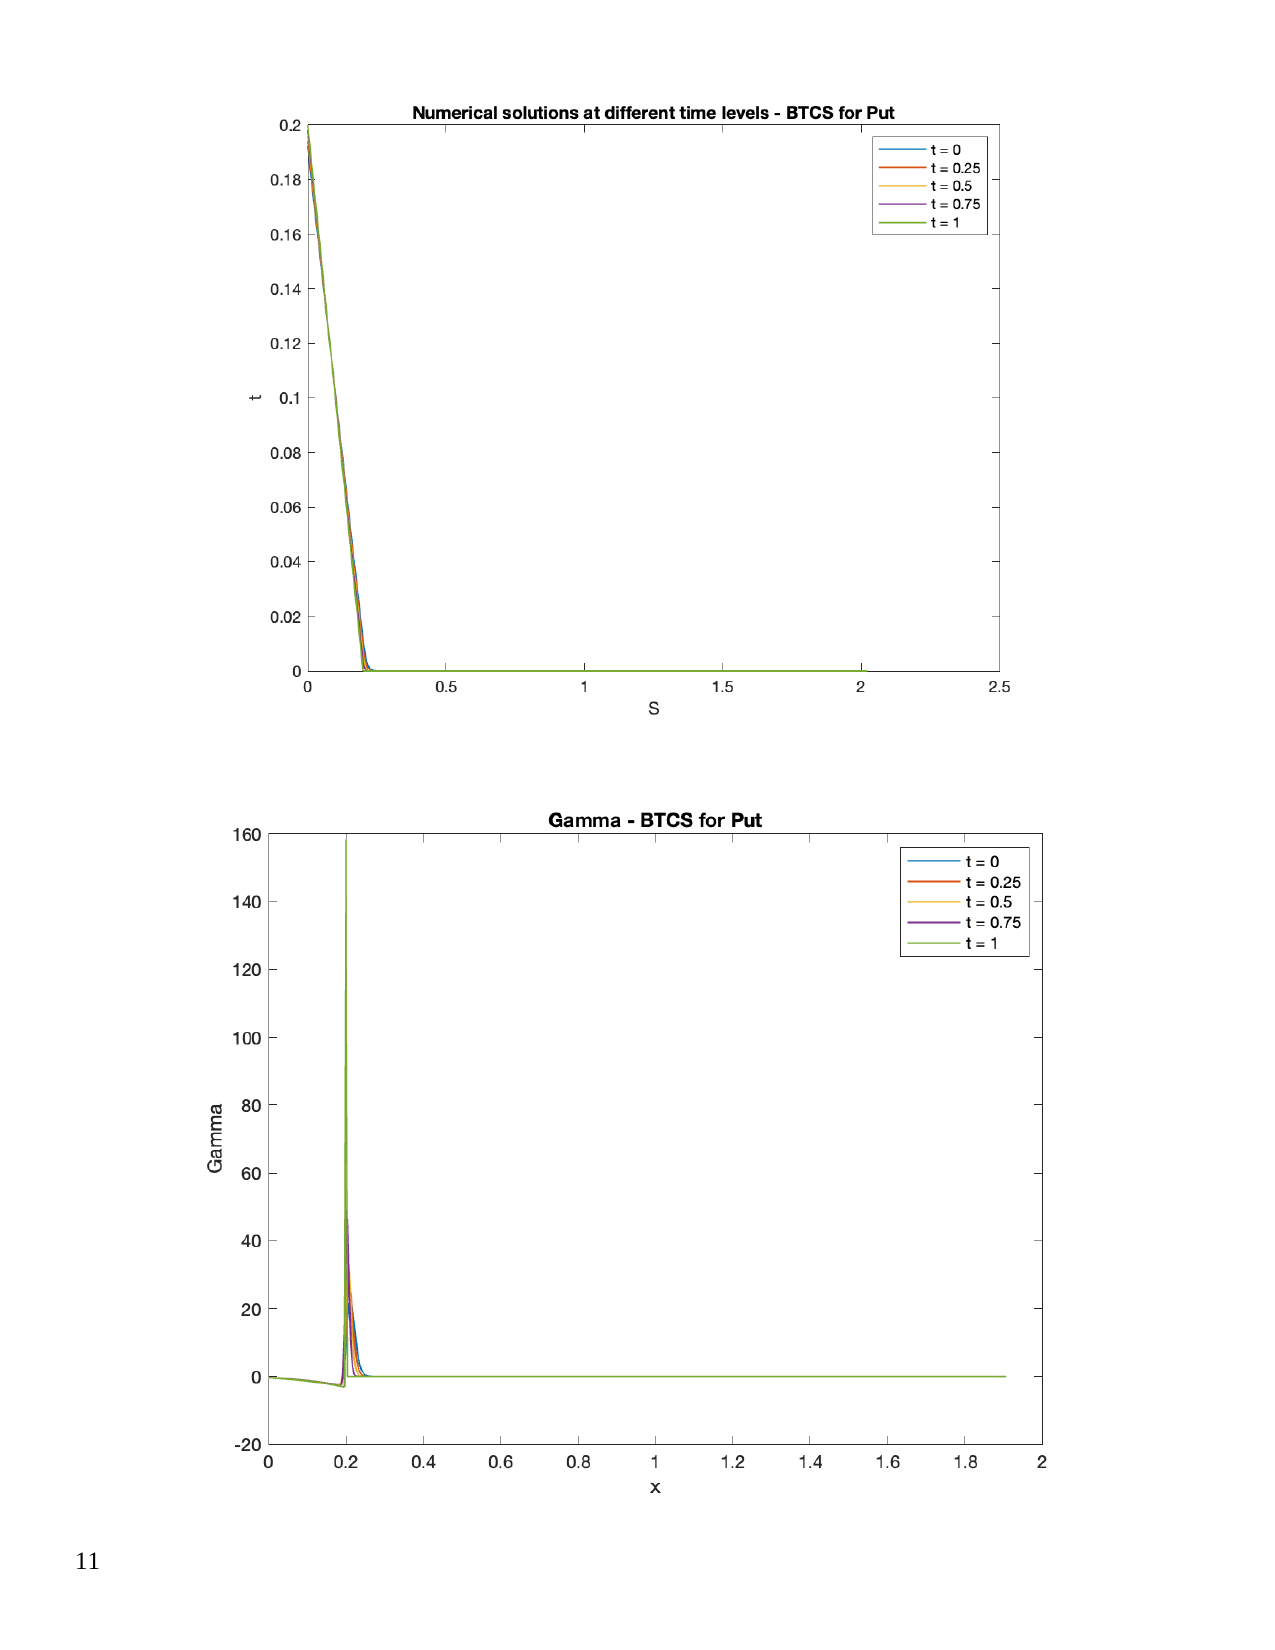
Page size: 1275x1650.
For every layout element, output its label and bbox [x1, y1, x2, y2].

picture [138, 777, 1137, 1526]
picture [191, 75, 1084, 744]
